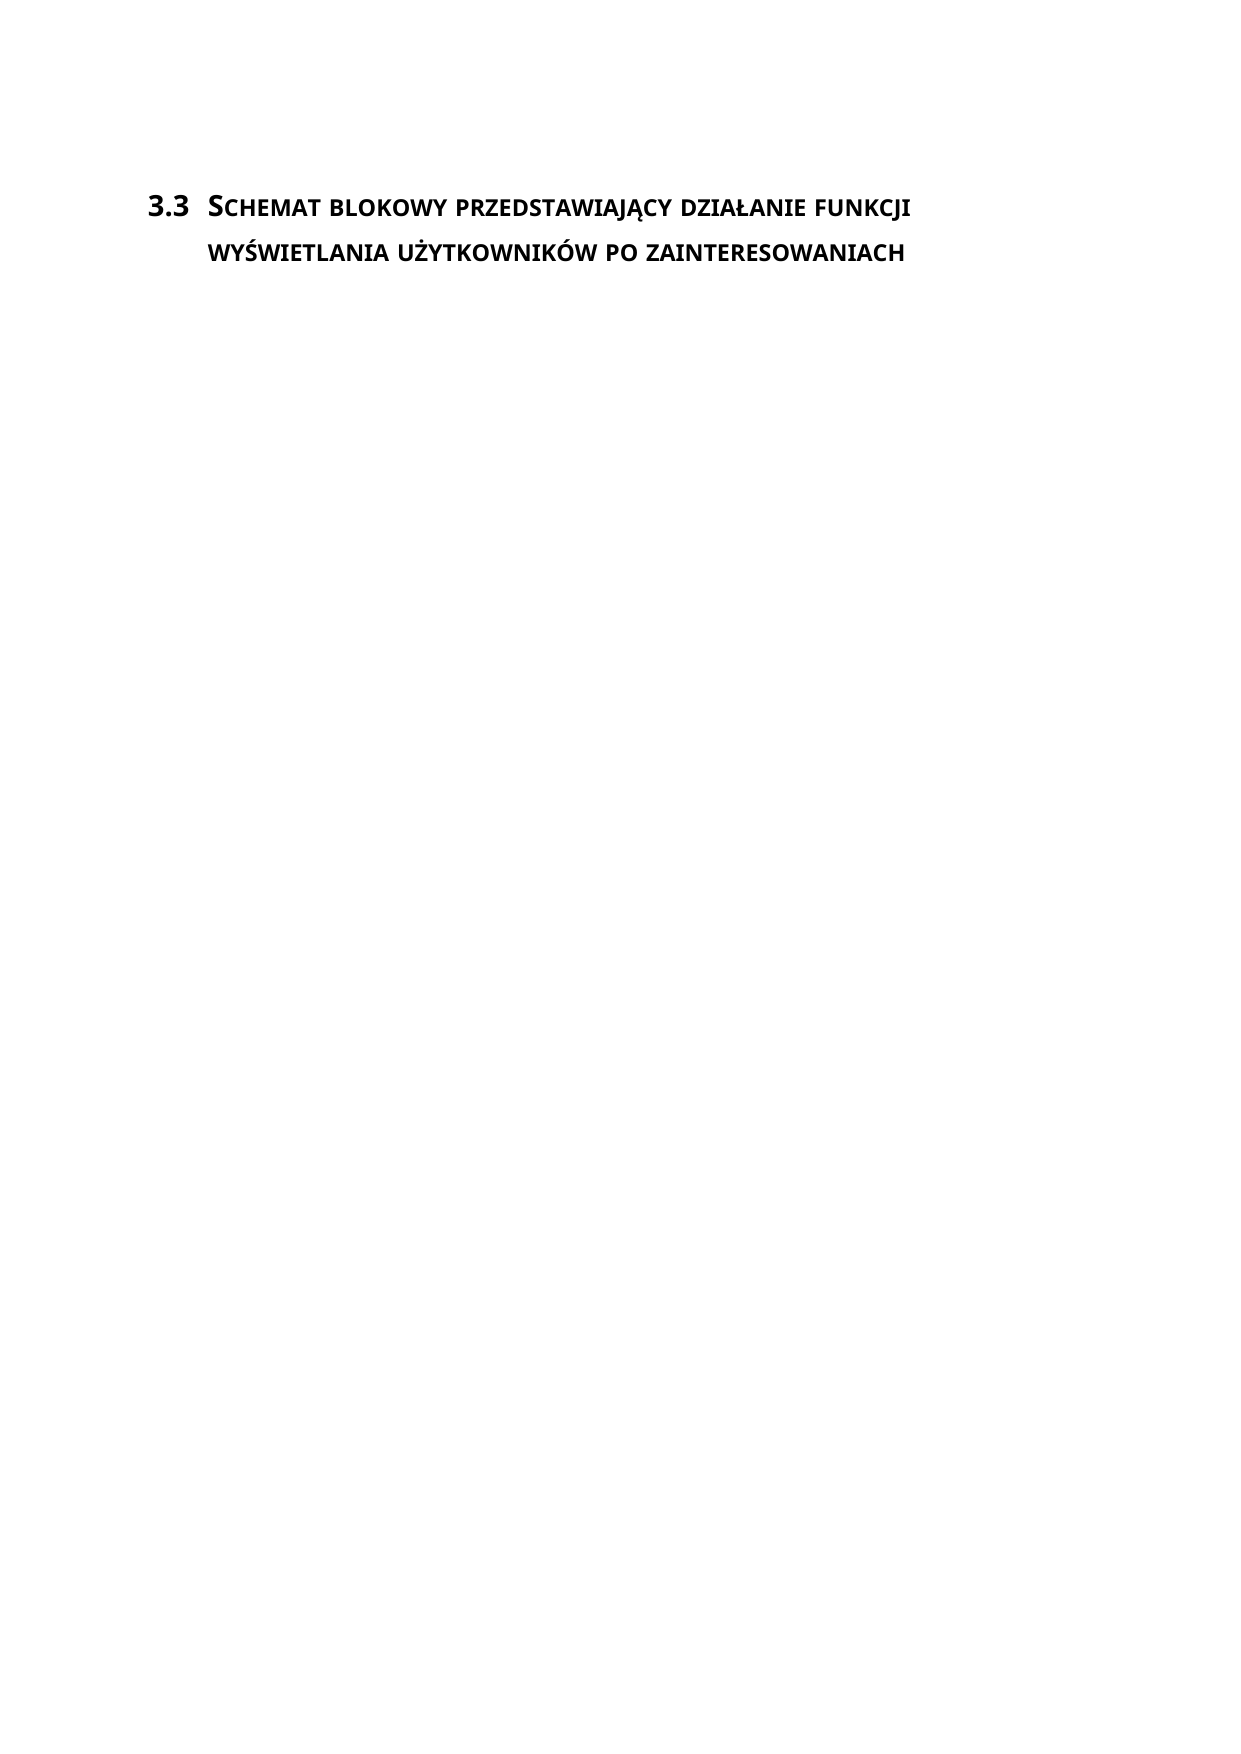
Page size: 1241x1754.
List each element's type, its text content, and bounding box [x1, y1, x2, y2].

subtitle Schemat blokowy przedstawiający działanie funkcji wyświetlania użytkowników po zainteresowaniach [148, 185, 1093, 270]
